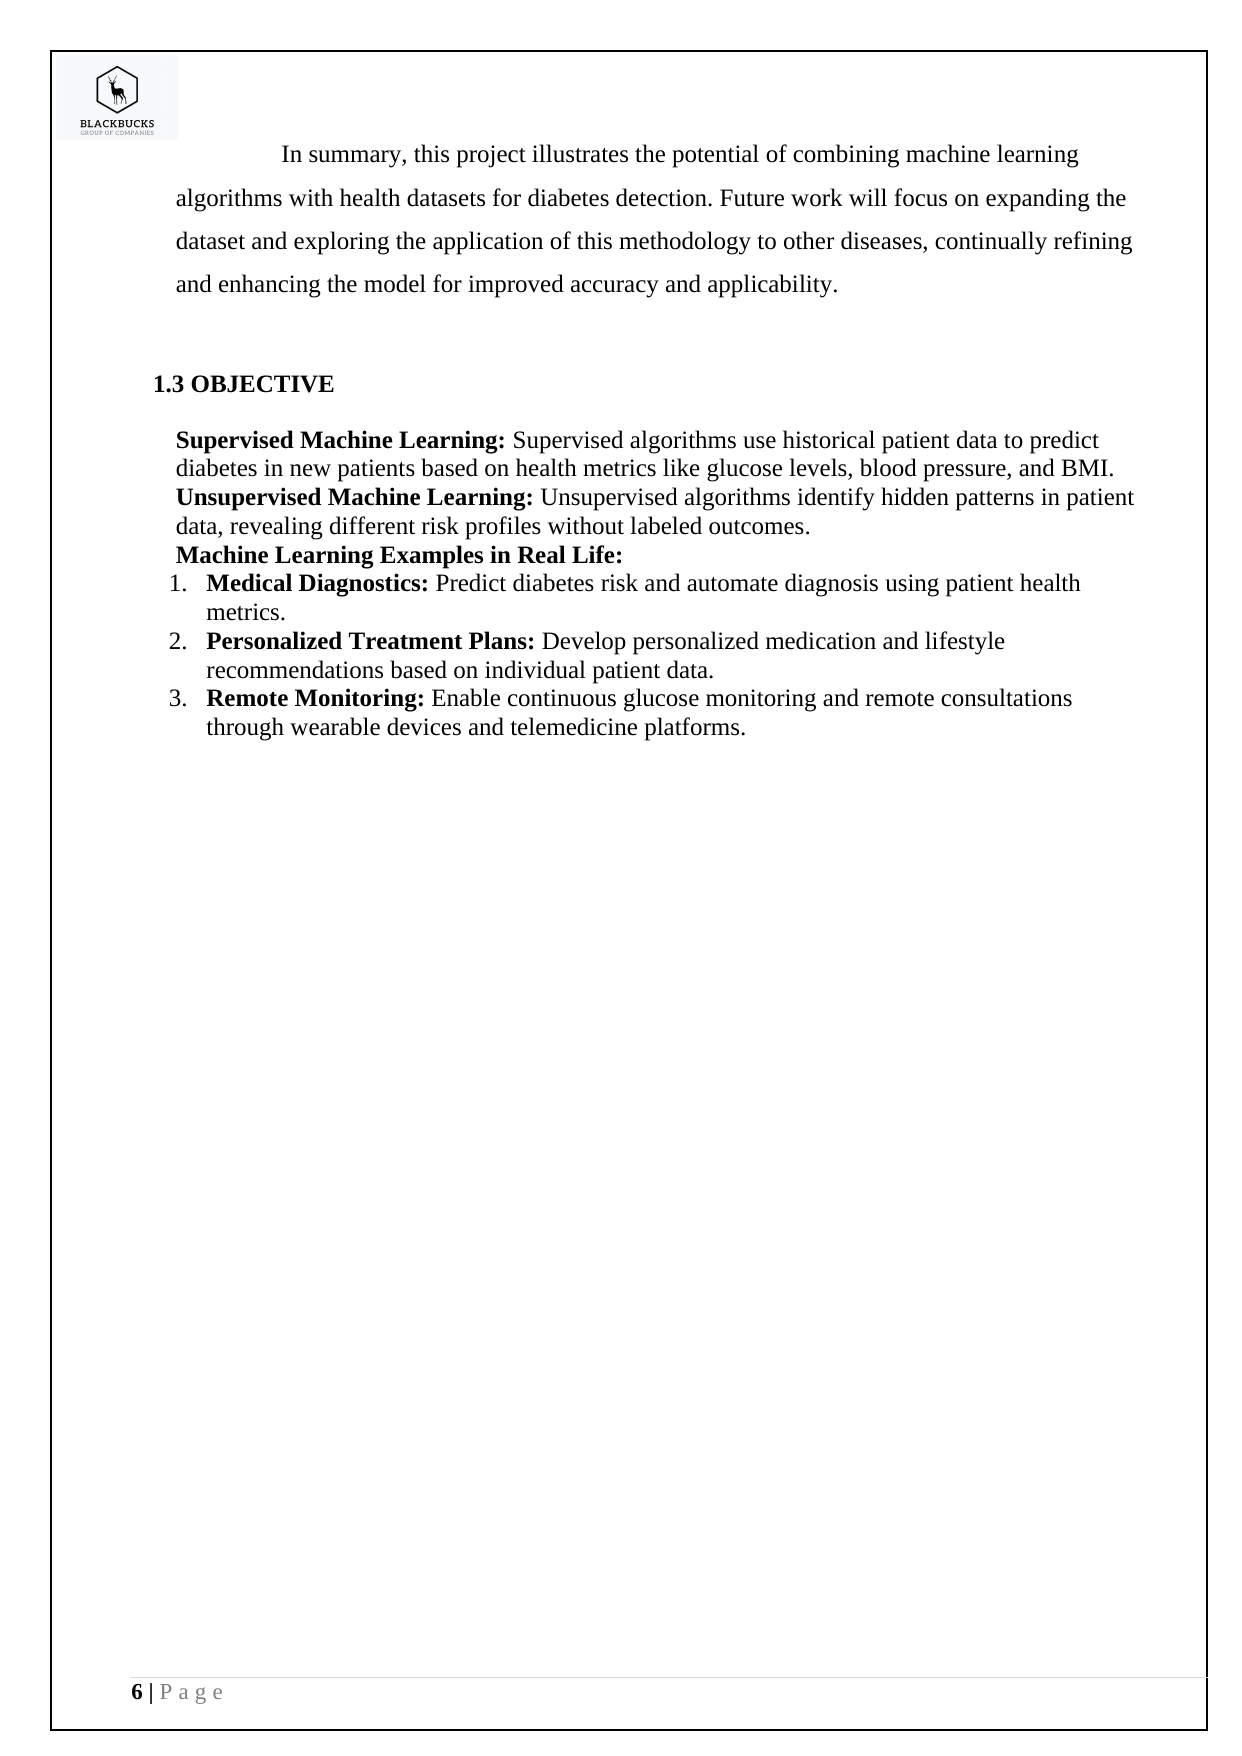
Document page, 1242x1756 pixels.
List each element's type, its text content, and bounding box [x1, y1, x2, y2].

list Medical Diagnostics: Predict diabetes risk and automate diagnosis using patient health metrics. [169, 568, 1135, 626]
subtitle 1.3 OBJECTIVE [77, 369, 1135, 398]
text Unsupervised Machine Learning: Unsupervised algorithms identify hidden patterns in patient data, revealing different risk profiles without labeled outcomes. [176, 482, 1135, 540]
list Remote Monitoring: Enable continuous glucose monitoring and remote consultations through wearable devices and telemedicine platforms. [169, 683, 1135, 741]
text Supervised Machine Learning: Supervised algorithms use historical patient data to predict diabetes in new patients based on health metrics like glucose levels, blood pressure, and BMI. [176, 425, 1135, 482]
text In summary, this project illustrates the potential of combining machine learning algorithms with health datasets for diabetes detection. Future work will focus on expanding the dataset and exploring the application of this methodology to other diseases, continually refining and enhancing the model for improved accuracy and applicability. [176, 139, 1135, 298]
text Machine Learning Examples in Real Life: [176, 540, 1135, 568]
picture [56, 55, 179, 140]
list Personalized Treatment Plans: Develop personalized medication and lifestyle recommendations based on individual patient data. [169, 626, 1135, 683]
